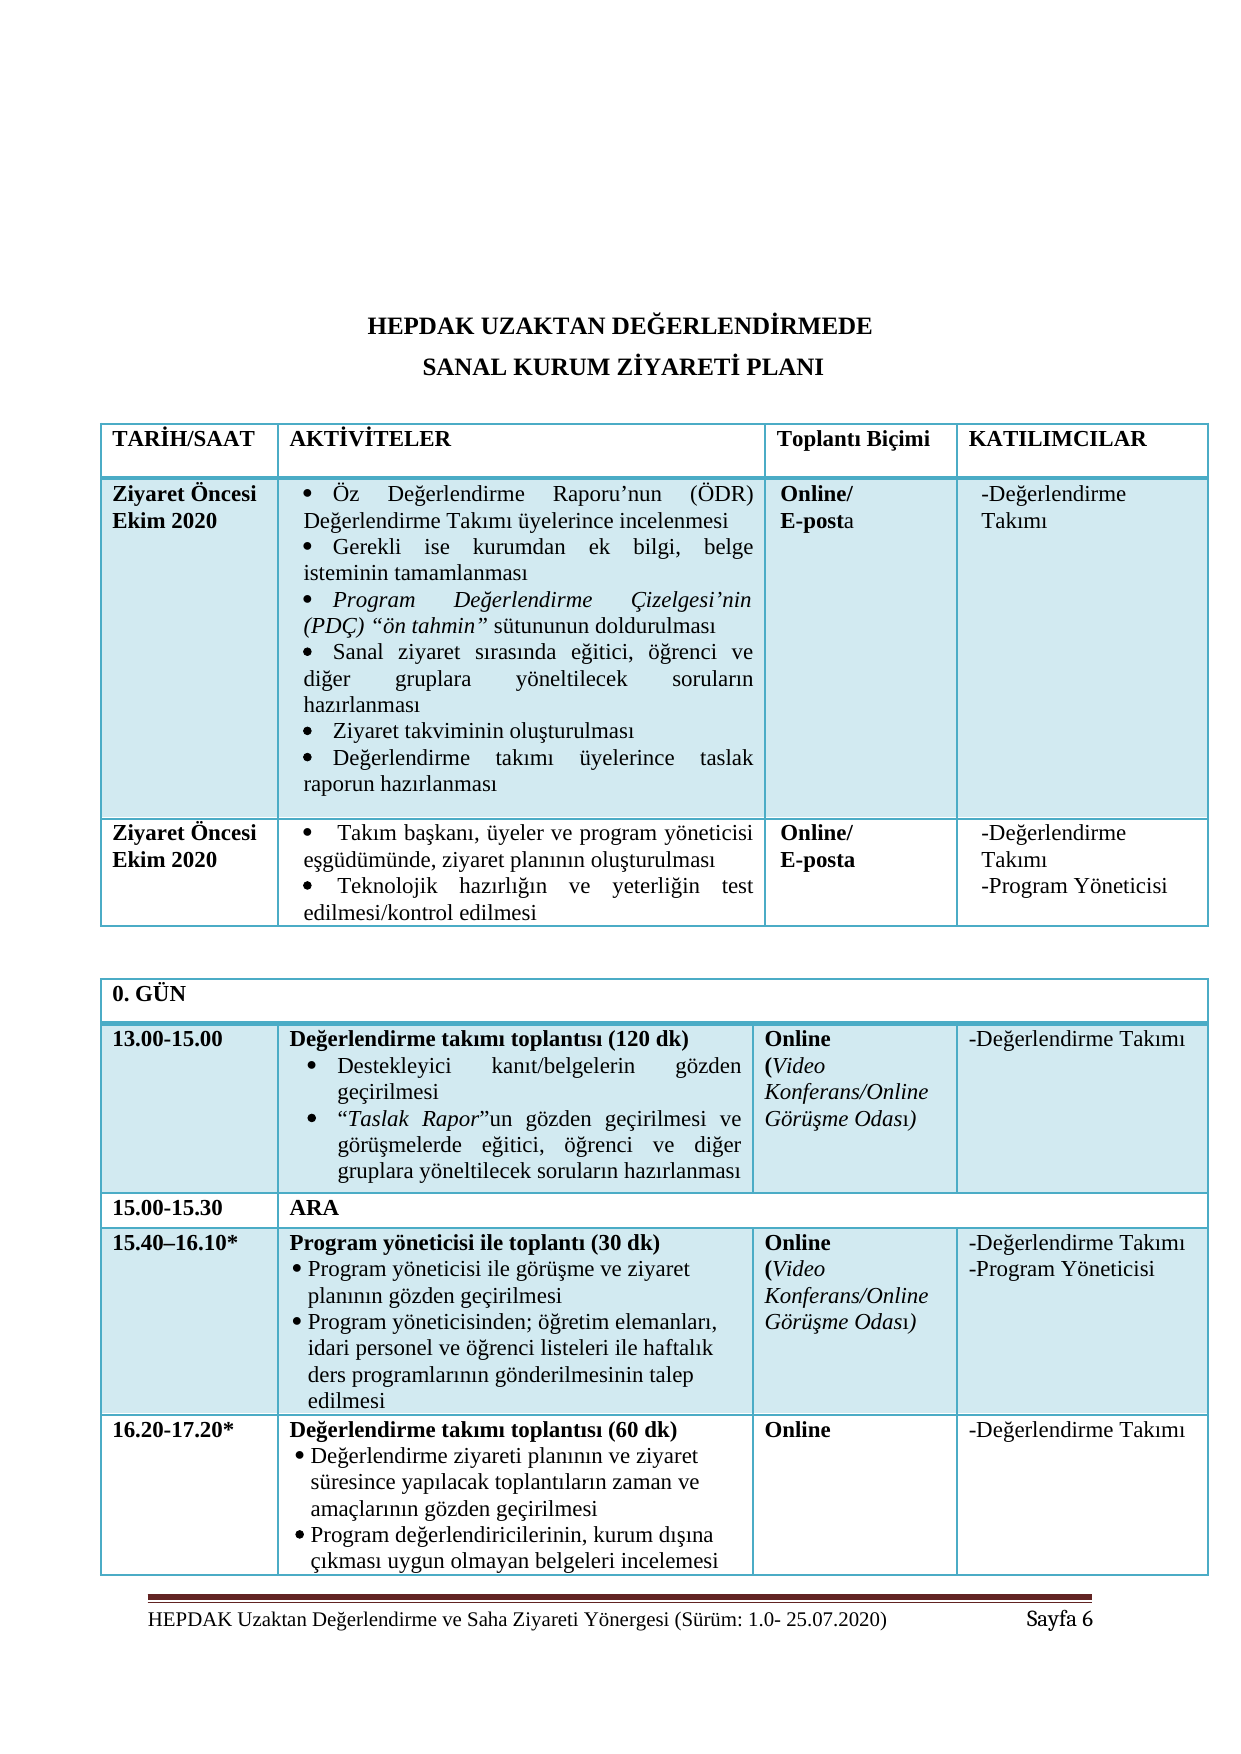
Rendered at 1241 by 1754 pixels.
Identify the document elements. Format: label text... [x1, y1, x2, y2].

table_cell -Değerlendirme Takımı [958, 1026, 1207, 1192]
table_cell Online/ E-posta [766, 480, 956, 817]
table_cell -Değerlendirme Takımı -Program Yöneticisi [958, 1229, 1207, 1413]
table_cell 15.00-15.30 [102, 1194, 277, 1227]
table_cell Online/ E-posta [766, 820, 956, 925]
table_cell Değerlendirme takımı toplantısı (120 dk) Destekleyici kanıt/belgelerin gözden geçirilmesi “Taslak Rapor”un gözden geçirilmesi ve görüşmelerde eğitici, öğrenci ve diğer gruplara yöneltilecek soruların hazırlanması [279, 1026, 752, 1192]
table_header TARİH/SAAT [102, 425, 277, 476]
table_cell -Değerlendirme Takımı [958, 1416, 1207, 1574]
text SANAL KURUM ZİYARETİ PLANI [148, 352, 1092, 381]
table_cell 16.20-17.20* [102, 1416, 277, 1574]
table_cell Ziyaret Öncesi Ekim 2020 [102, 480, 277, 817]
table_cell Ziyaret Öncesi Ekim 2020 [102, 820, 277, 925]
table_header 0. GÜN [102, 980, 1207, 1021]
table_cell Online (Video Konferans/Online Görüşme Odası) [754, 1229, 956, 1413]
table_cell Online (Video Konferans/Online Görüşme Odası) [754, 1026, 956, 1192]
table_cell 13.00-15.00 [102, 1026, 277, 1192]
table_header Toplantı Biçimi [766, 425, 956, 476]
table_cell Online [754, 1416, 956, 1574]
table_header KATILIMCILAR [958, 425, 1207, 476]
table_header AKTİVİTELER [279, 425, 764, 476]
table_cell 15.40–16.10* [102, 1229, 277, 1413]
table_cell Öz Değerlendirme Raporu’nun (ÖDR) Değerlendirme Takımı üyelerince incelenmesi Gerekli ise kurumdan ek bilgi, belge isteminin tamamlanması Program Değerlendirme Çizelgesi’nin (PDÇ) “ön tahmin” sütununun doldurulması Sanal ziyaret sırasında eğitici, öğrenci ve diğer gruplara yöneltilecek soruların hazırlanması Ziyaret takviminin oluşturulması Değerlendirme takımı üyelerince taslak raporun hazırlanması [279, 480, 764, 817]
text HEPDAK UZAKTAN DEĞERLENDİRMEDE [148, 311, 1092, 340]
table_cell -Değerlendirme Takımı [958, 480, 1207, 817]
table_cell ARA [279, 1194, 1207, 1227]
table_cell Program yöneticisi ile toplantı (30 dk) Program yöneticisi ile görüşme ve ziyaret planının gözden geçirilmesi Program yöneticisinden; öğretim elemanları, idari personel ve öğrenci listeleri ile haftalık ders programlarının gönderilmesinin talep edilmesi [279, 1229, 752, 1413]
table_cell -Değerlendirme Takımı -Program Yöneticisi [958, 820, 1207, 925]
table_cell Takım başkanı, üyeler ve program yöneticisi eşgüdümünde, ziyaret planının oluşturulması Teknolojik hazırlığın ve yeterliğin test edilmesi/kontrol edilmesi [279, 820, 764, 925]
